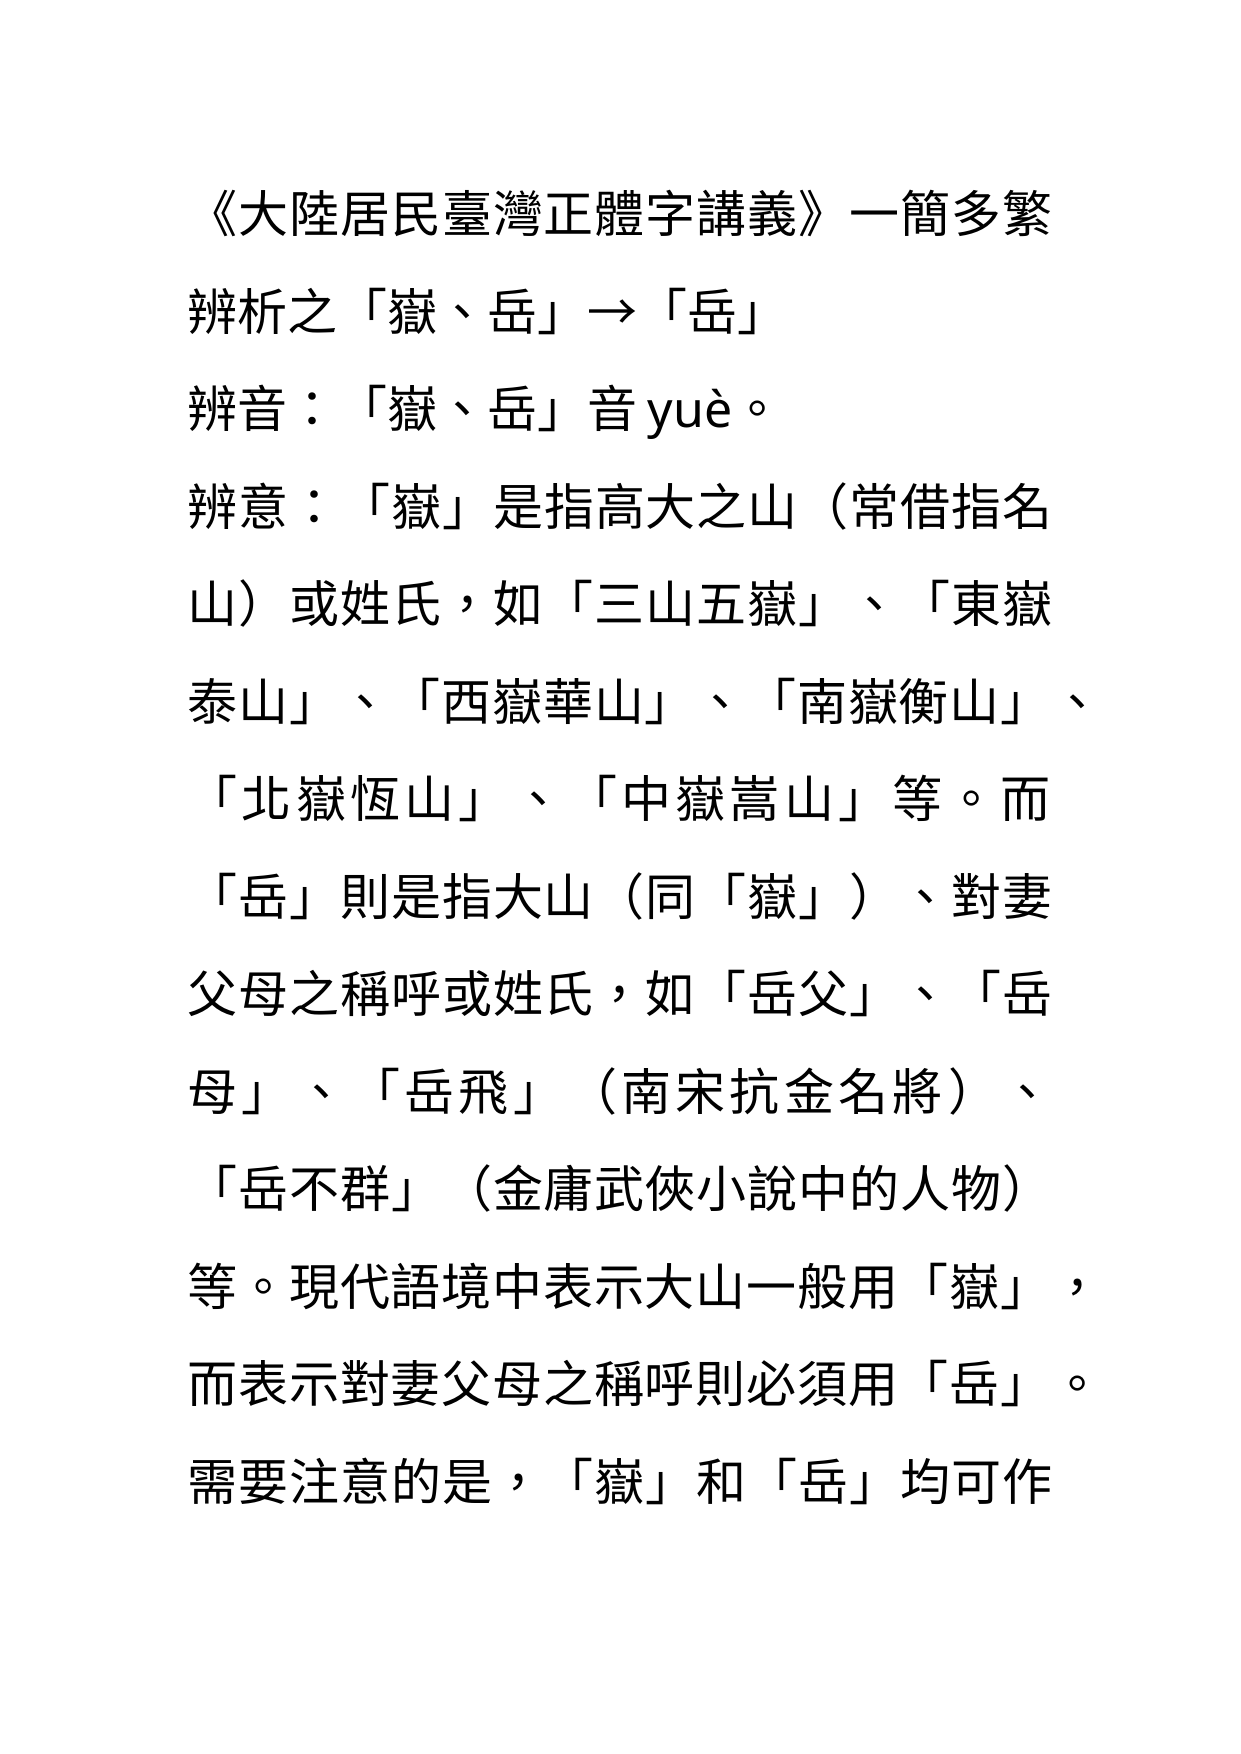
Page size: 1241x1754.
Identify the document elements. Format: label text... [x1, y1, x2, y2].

text 辨音：「嶽、岳」音yuè。 [187, 357, 1053, 454]
text 《大陸居民臺灣正體字講義》一簡多繁辨析之「嶽、岳」→「岳」 [187, 162, 1053, 357]
